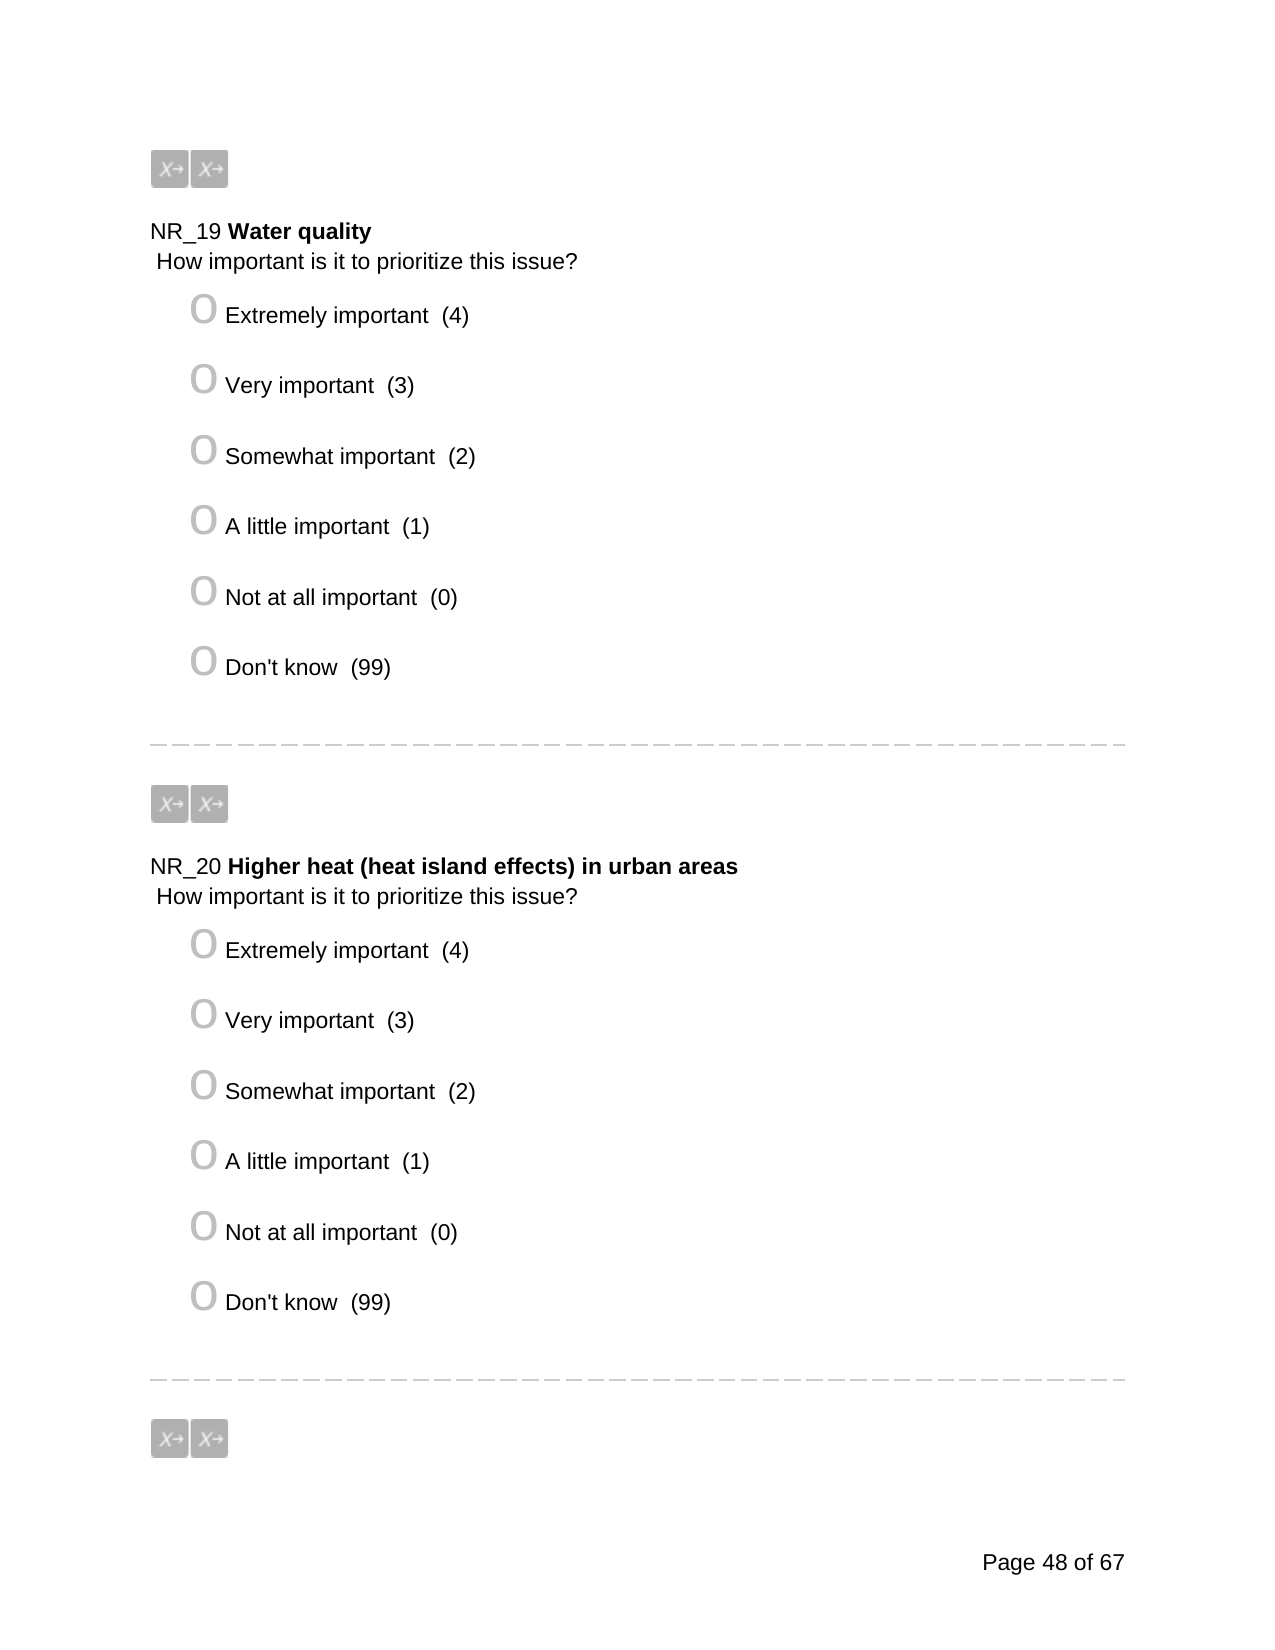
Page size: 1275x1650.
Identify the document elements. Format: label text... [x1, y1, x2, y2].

list Don't know (99) [187, 1266, 1125, 1327]
list Very important (3) [187, 349, 1125, 410]
picture [151, 150, 189, 188]
picture [190, 785, 229, 823]
list A little important (1) [187, 490, 1125, 551]
text NR_19 Water quality How important is it to prioritize this issue? [150, 218, 1125, 274]
list Extremely important (4) [187, 278, 1125, 339]
list Extremely important (4) [187, 913, 1125, 974]
picture [151, 785, 189, 823]
list A little important (1) [187, 1124, 1125, 1186]
list Not at all important (0) [187, 560, 1125, 622]
list Don't know (99) [187, 631, 1125, 692]
picture [151, 1419, 189, 1458]
list Somewhat important (2) [187, 1054, 1125, 1115]
picture [190, 1419, 229, 1458]
list Somewhat important (2) [187, 419, 1125, 481]
text NR_20 Higher heat (heat island effects) in urban areas How important is it to prioritize this issue? [150, 853, 1125, 909]
picture [190, 150, 229, 188]
list Very important (3) [187, 983, 1125, 1045]
list Not at all important (0) [187, 1195, 1125, 1256]
